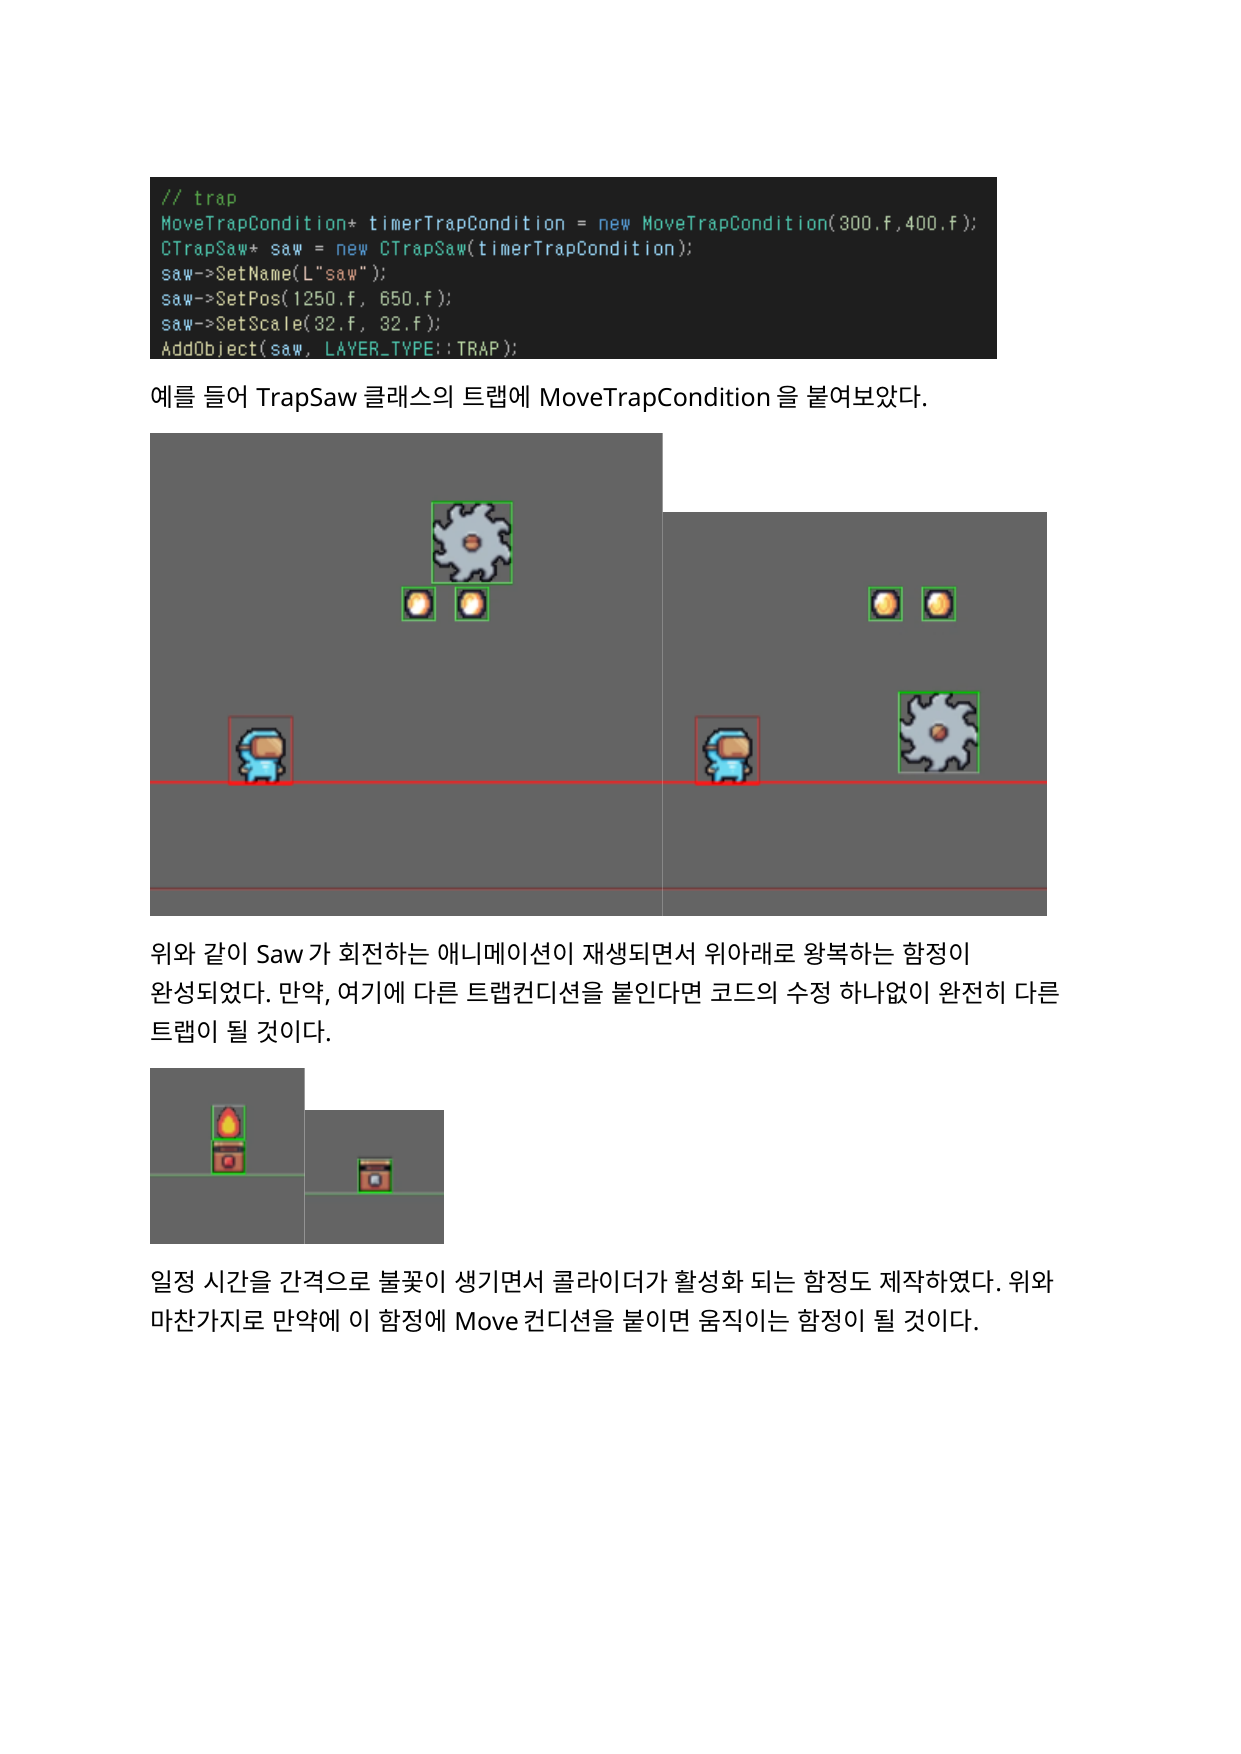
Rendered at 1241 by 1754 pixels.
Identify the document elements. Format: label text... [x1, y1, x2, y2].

list 일정 시간을 간격으로 불꽃이 생기면서 콜라이더가 활성화 되는 함정도 제작하였다. 위와 마찬가지로 만약에 이 함정에 Move컨디션을 붙이면 움직이는 함정이 될 것이다. [150, 1262, 1090, 1338]
picture [150, 1068, 444, 1244]
picture [150, 433, 1047, 916]
list 예를 들어 TrapSaw 클래스의 트랩에 MoveTrapCondition을 붙여보았다. [150, 377, 1090, 413]
picture [150, 177, 997, 359]
list 위와 같이 Saw가 회전하는 애니메이션이 재생되면서 위아래로 왕복하는 함정이 완성되었다. 만약, 여기에 다른 트랩컨디션을 붙인다면 코드의 수정 하나없이 완전히 다른 트랩이 될 것이다. [150, 935, 1090, 1049]
